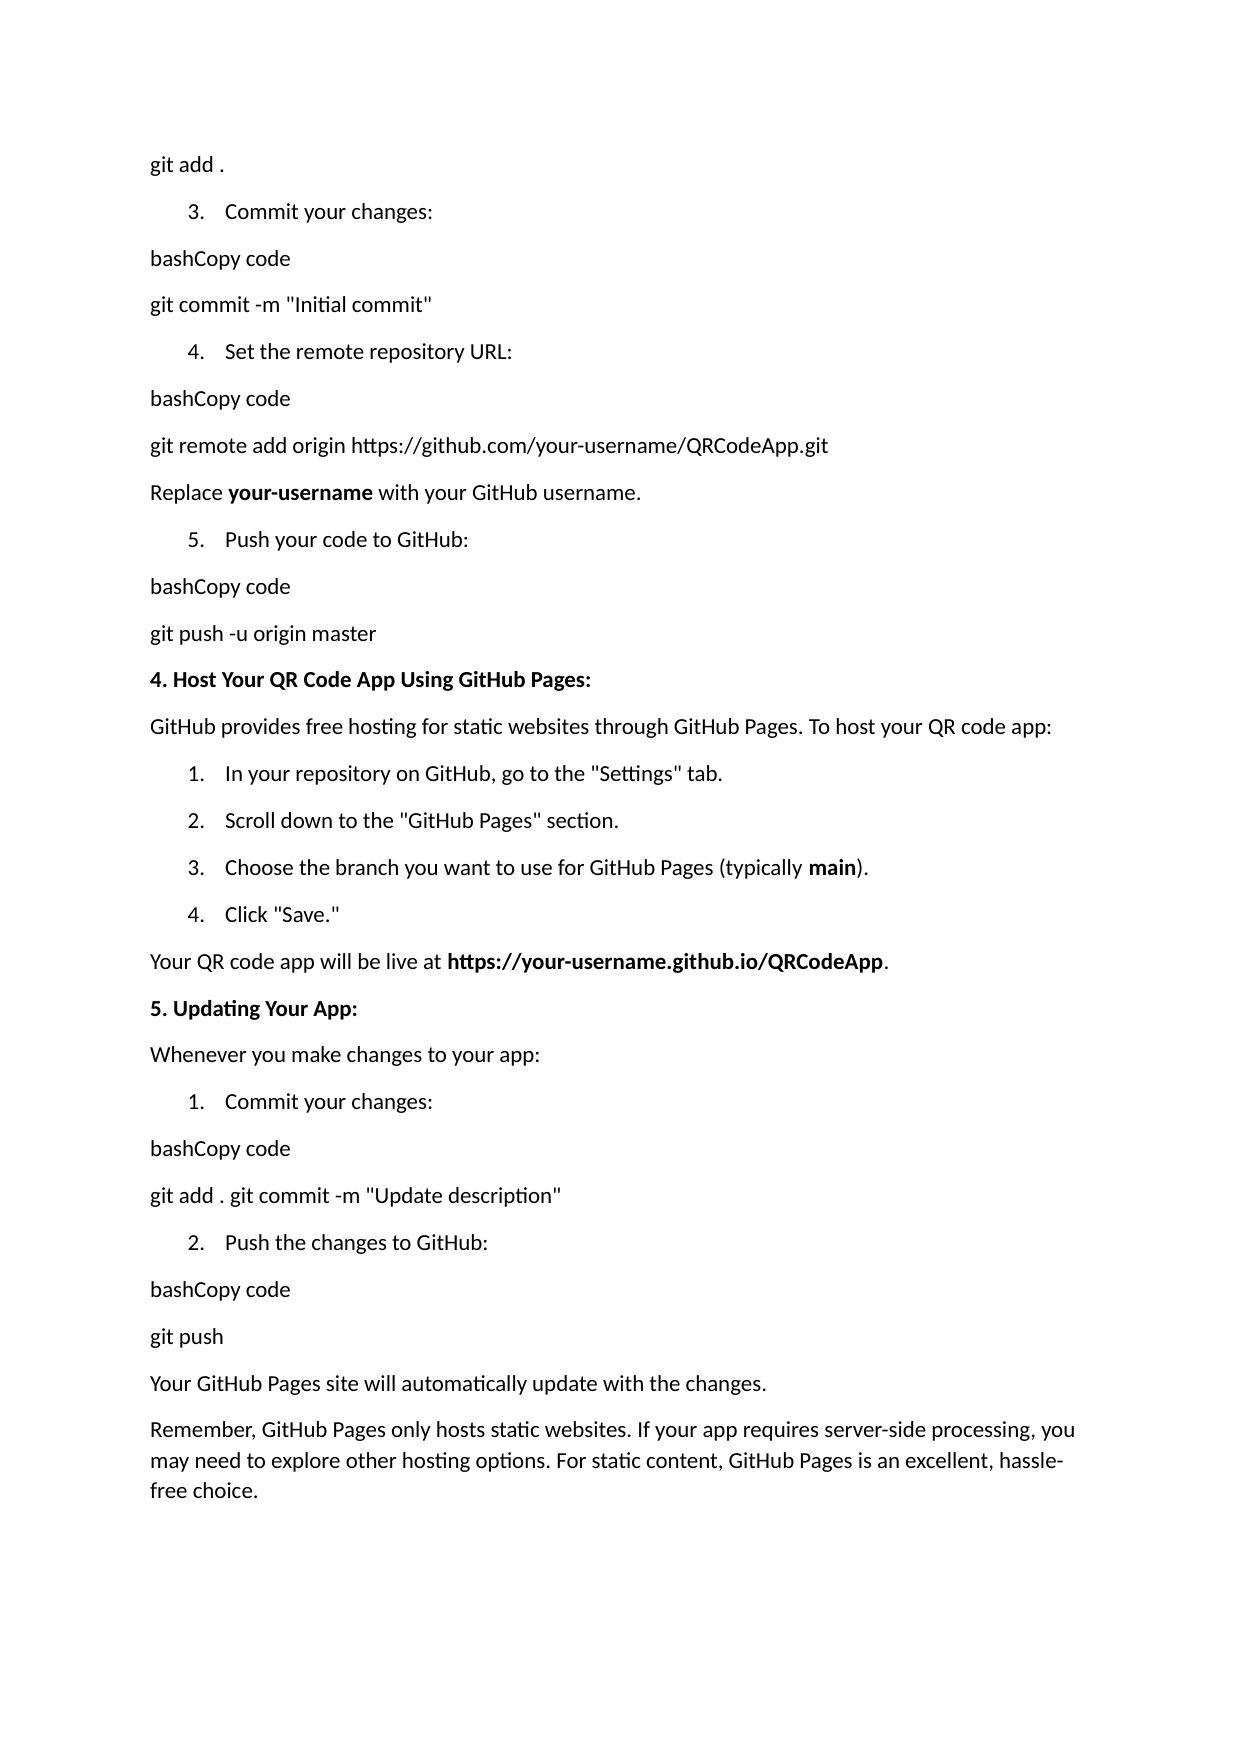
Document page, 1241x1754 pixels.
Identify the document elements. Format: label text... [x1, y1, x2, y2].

text 5. Updating Your App: [150, 994, 1090, 1022]
text git add . git commit -m "Update description" [150, 1181, 1090, 1209]
list Set the remote repository URL: [187, 337, 1090, 366]
text git push [150, 1322, 1090, 1350]
text bashCopy code [150, 572, 1090, 600]
text Your QR code app will be live at https://your-username.github.io/QRCodeApp. [150, 947, 1090, 975]
text git push -u origin master [150, 619, 1090, 647]
list Push your code to GitHub: [187, 525, 1090, 553]
text bashCopy code [150, 384, 1090, 412]
list Commit your changes: [187, 1087, 1090, 1116]
text GitHub provides free hosting for static websites through GitHub Pages. To host your QR code app: [150, 712, 1090, 741]
text bashCopy code [150, 1134, 1090, 1162]
list Click "Save." [187, 900, 1090, 928]
text git commit -m "Initial commit" [150, 291, 1090, 319]
text Whenever you make changes to your app: [150, 1041, 1090, 1069]
text Your GitHub Pages site will automatically update with the changes. [150, 1369, 1090, 1397]
text git add . [150, 150, 1090, 178]
text Replace your-username with your GitHub username. [150, 478, 1090, 506]
text git remote add origin https://github.com/your-username/QRCodeApp.git [150, 431, 1090, 459]
list In your repository on GitHub, go to the "Settings" tab. [187, 759, 1090, 787]
list Push the changes to GitHub: [187, 1228, 1090, 1256]
text Remember, GitHub Pages only hosts static websites. If your app requires server-side processing, you may need to explore other hosting options. For static content, GitHub Pages is an excellent, hassle-free choice. [150, 1416, 1090, 1504]
text 4. Host Your QR Code App Using GitHub Pages: [150, 666, 1090, 694]
list Choose the branch you want to use for GitHub Pages (typically main). [187, 853, 1090, 881]
list Commit your changes: [187, 197, 1090, 225]
list Scroll down to the "GitHub Pages" section. [187, 806, 1090, 834]
text bashCopy code [150, 1275, 1090, 1303]
text bashCopy code [150, 244, 1090, 272]
